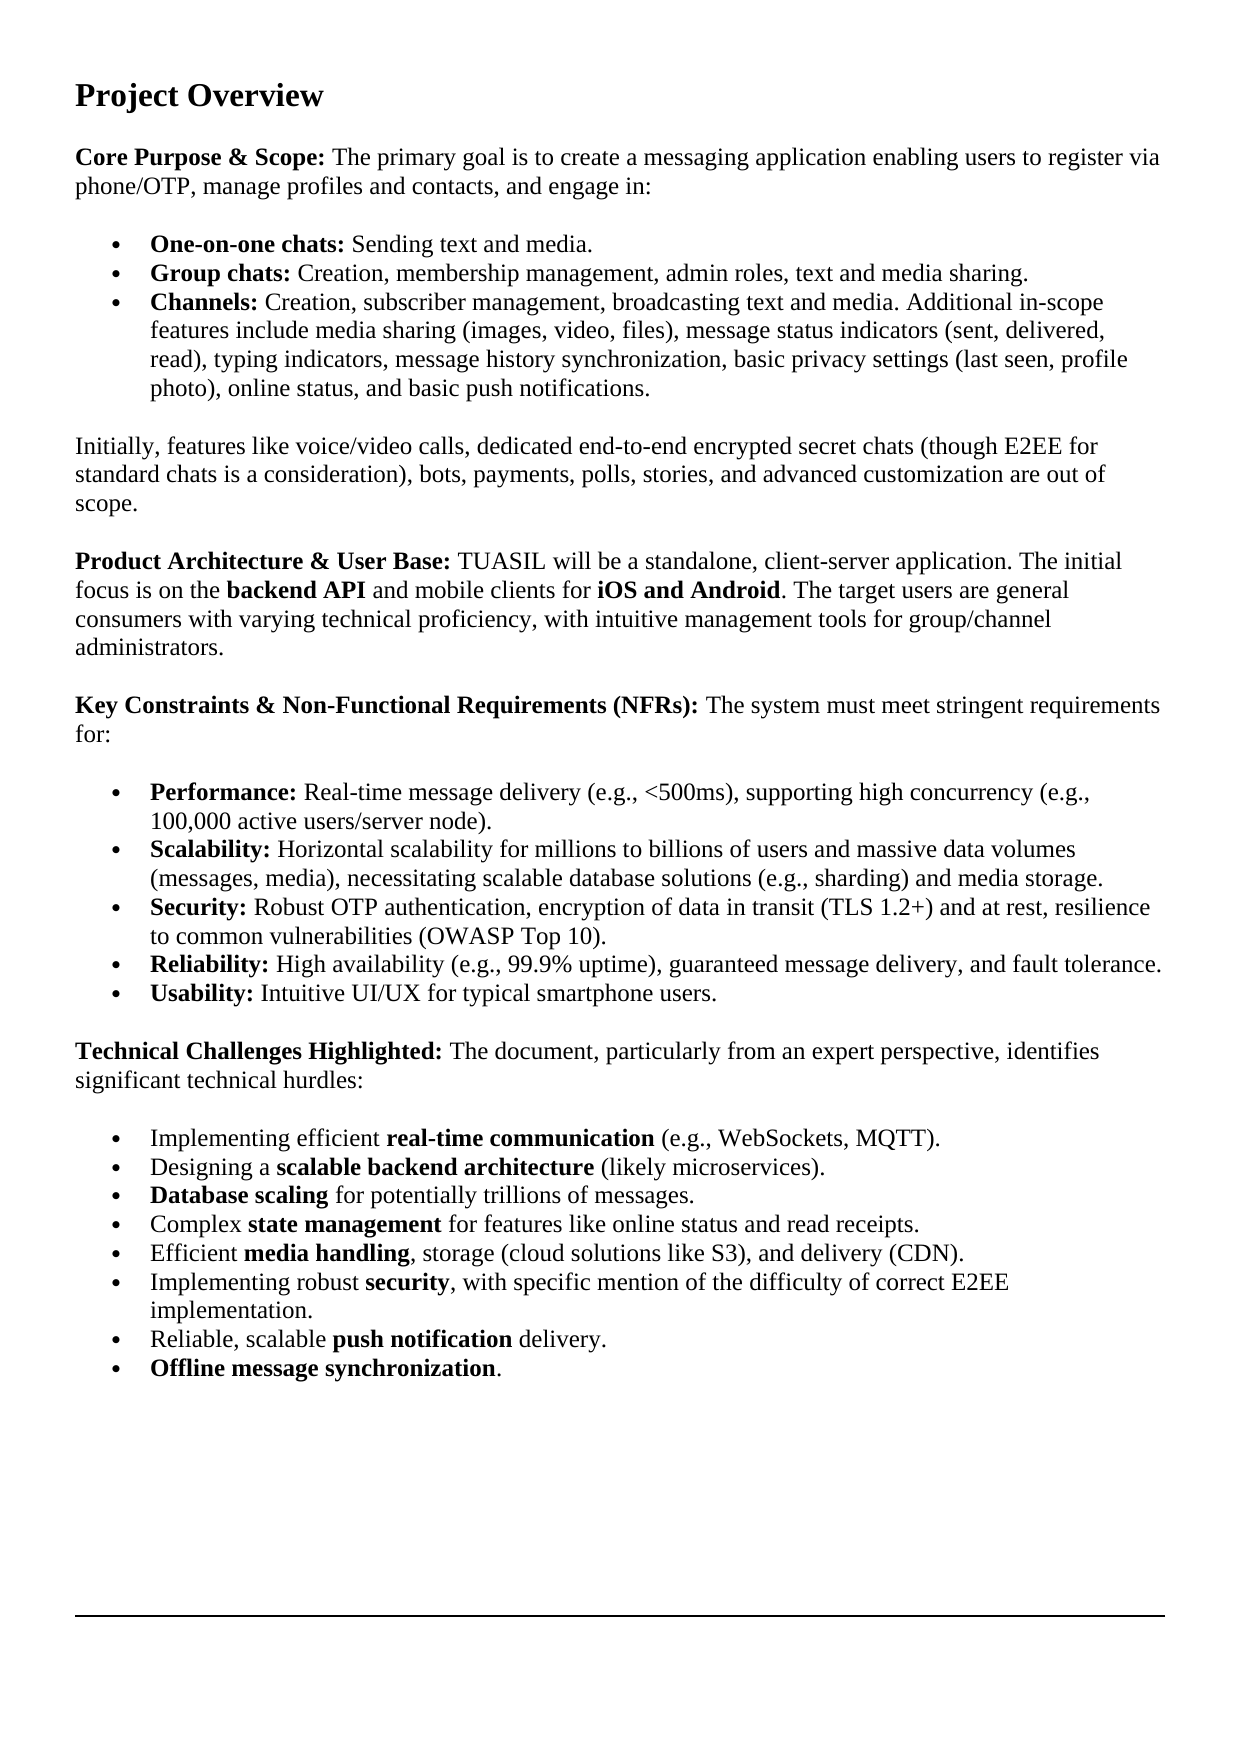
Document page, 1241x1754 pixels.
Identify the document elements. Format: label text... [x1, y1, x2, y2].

list Efficient media handling, storage (cloud solutions like S3), and delivery (CDN). [112, 1238, 1165, 1267]
text Product Architecture & User Base: TUASIL will be a standalone, client-server application. The initial focus is on the backend API and mobile clients for iOS and Android. The target users are general consumers with varying technical proficiency, with intuitive management tools for group/channel administrators. [75, 546, 1165, 661]
list Scalability: Horizontal scalability for millions to billions of users and massive data volumes (messages, media), necessitating scalable database solutions (e.g., sharding) and media storage. [112, 834, 1165, 892]
list Usability: Intuitive UI/UX for typical smartphone users. [112, 978, 1165, 1007]
text Technical Challenges Highlighted: The document, particularly from an expert perspective, identifies significant technical hurdles: [75, 1036, 1165, 1094]
list Complex state management for features like online status and read receipts. [112, 1209, 1165, 1238]
list Group chats: Creation, membership management, admin roles, text and media sharing. [112, 258, 1165, 287]
list Designing a scalable backend architecture (likely microservices). [112, 1152, 1165, 1180]
list Implementing robust security, with specific mention of the difficulty of correct E2EE implementation. [112, 1267, 1165, 1324]
list Performance: Real-time message delivery (e.g., <500ms), supporting high concurrency (e.g., 100,000 active users/server node). [112, 777, 1165, 834]
list Implementing efficient real-time communication (e.g., WebSockets, MQTT). [112, 1123, 1165, 1152]
list Database scaling for potentially trillions of messages. [112, 1180, 1165, 1209]
text Key Constraints & Non-Functional Requirements (NFRs): The system must meet stringent requirements for: [75, 690, 1165, 748]
list Reliable, scalable push notification delivery. [112, 1324, 1165, 1353]
list Reliability: High availability (e.g., 99.9% uptime), guaranteed message delivery, and fault tolerance. [112, 949, 1165, 978]
text Initially, features like voice/video calls, dedicated end-to-end encrypted secret chats (though E2EE for standard chats is a consideration), bots, payments, polls, stories, and advanced customization are out of scope. [75, 431, 1165, 517]
list Offline message synchronization. [112, 1353, 1165, 1382]
list Channels: Creation, subscriber management, broadcasting text and media. Additional in-scope features include media sharing (images, video, files), message status indicators (sent, delivered, read), typing indicators, message history synchronization, basic privacy settings (last seen, profile photo), online status, and basic push notifications. [112, 287, 1165, 402]
text Project Overview [75, 75, 1165, 113]
list One-on-one chats: Sending text and media. [112, 229, 1165, 258]
list Security: Robust OTP authentication, encryption of data in transit (TLS 1.2+) and at rest, resilience to common vulnerabilities (OWASP Top 10). [112, 892, 1165, 949]
text Core Purpose & Scope: The primary goal is to create a messaging application enabling users to register via phone/OTP, manage profiles and contacts, and engage in: [75, 142, 1165, 200]
